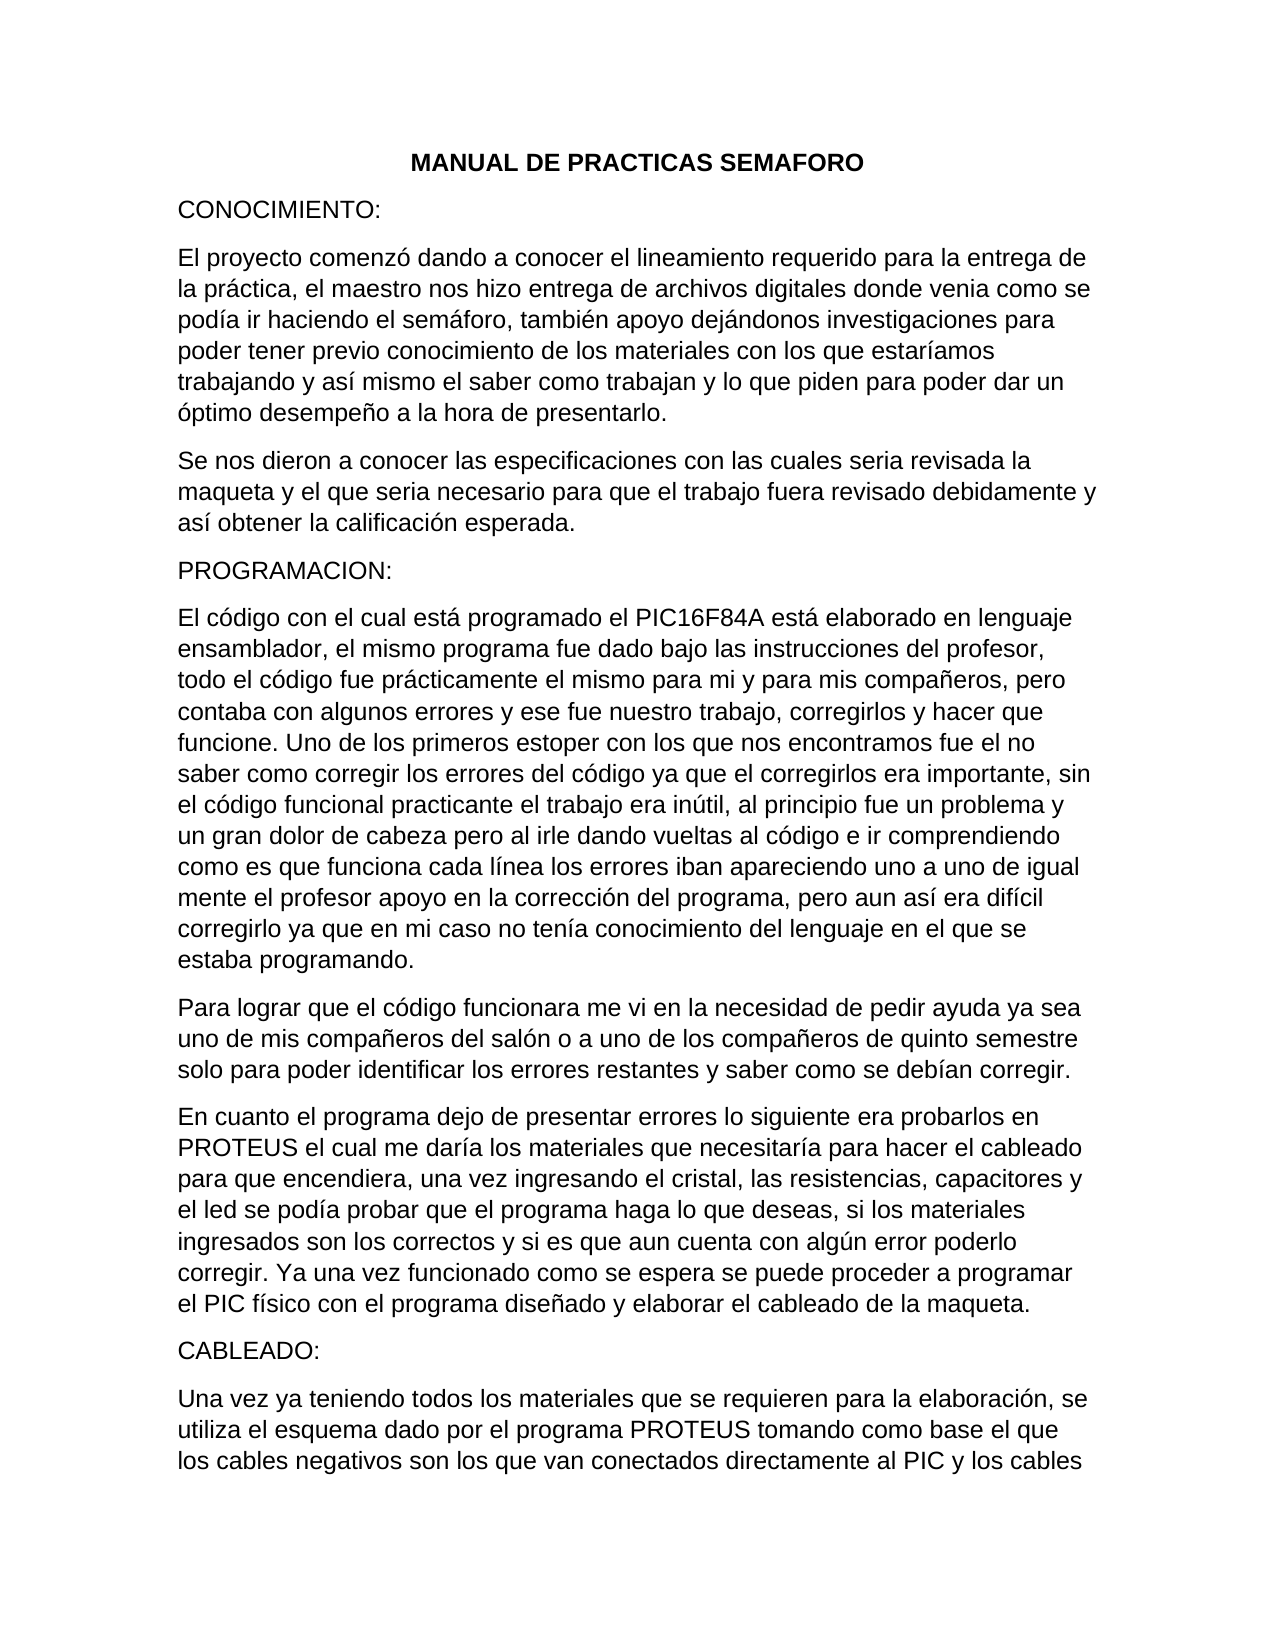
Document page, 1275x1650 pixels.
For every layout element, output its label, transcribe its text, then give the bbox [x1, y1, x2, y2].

text En cuanto el programa dejo de presentar errores lo siguiente era probarlos en PROTEUS el cual me daría los materiales que necesitaría para hacer el cableado para que encendiera, una vez ingresando el cristal, las resistencias, capacitores y el led se podía probar que el programa haga lo que deseas, si los materiales ingresados son los correctos y si es que aun cuenta con algún error poderlo corregir. Ya una vez funcionado como se espera se puede proceder a programar el PIC físico con el programa diseñado y elaborar el cableado de la maqueta. [177, 1102, 1098, 1317]
text CABLEADO: [177, 1336, 1098, 1365]
text Se nos dieron a conocer las especificaciones con las cuales seria revisada la maqueta y el que seria necesario para que el trabajo fuera revisado debidamente y así obtener la calificación esperada. [177, 446, 1098, 537]
text El código con el cual está programado el PIC16F84A está elaborado en lenguaje ensamblador, el mismo programa fue dado bajo las instrucciones del profesor, todo el código fue prácticamente el mismo para mi y para mis compañeros, pero contaba con algunos errores y ese fue nuestro trabajo, corregirlos y hacer que funcione. Uno de los primeros estoper con los que nos encontramos fue el no saber como corregir los errores del código ya que el corregirlos era importante, sin el código funcional practicante el trabajo era inútil, al principio fue un problema y un gran dolor de cabeza pero al irle dando vueltas al código e ir comprendiendo como es que funciona cada línea los errores iban apareciendo uno a uno de igual mente el profesor apoyo en la corrección del programa, pero aun así era difícil corregirlo ya que en mi caso no tenía conocimiento del lenguaje en el que se estaba programando. [177, 603, 1098, 974]
text CONOCIMIENTO: [177, 195, 1098, 224]
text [177, 1384, 1098, 1475]
text El proyecto comenzó dando a conocer el lineamiento requerido para la entrega de la práctica, el maestro nos hizo entrega de archivos digitales donde venia como se podía ir haciendo el semáforo, también apoyo dejándonos investigaciones para poder tener previo conocimiento de los materiales con los que estaríamos trabajando y así mismo el saber como trabajan y lo que piden para poder dar un óptimo desempeño a la hora de presentarlo. [177, 243, 1098, 427]
text Para lograr que el código funcionara me vi en la necesidad de pedir ayuda ya sea uno de mis compañeros del salón o a uno de los compañeros de quinto semestre solo para poder identificar los errores restantes y saber como se debían corregir. [177, 993, 1098, 1083]
text MANUAL DE PRACTICAS SEMAFORO [177, 148, 1098, 176]
text PROGRAMACION: [177, 556, 1098, 584]
